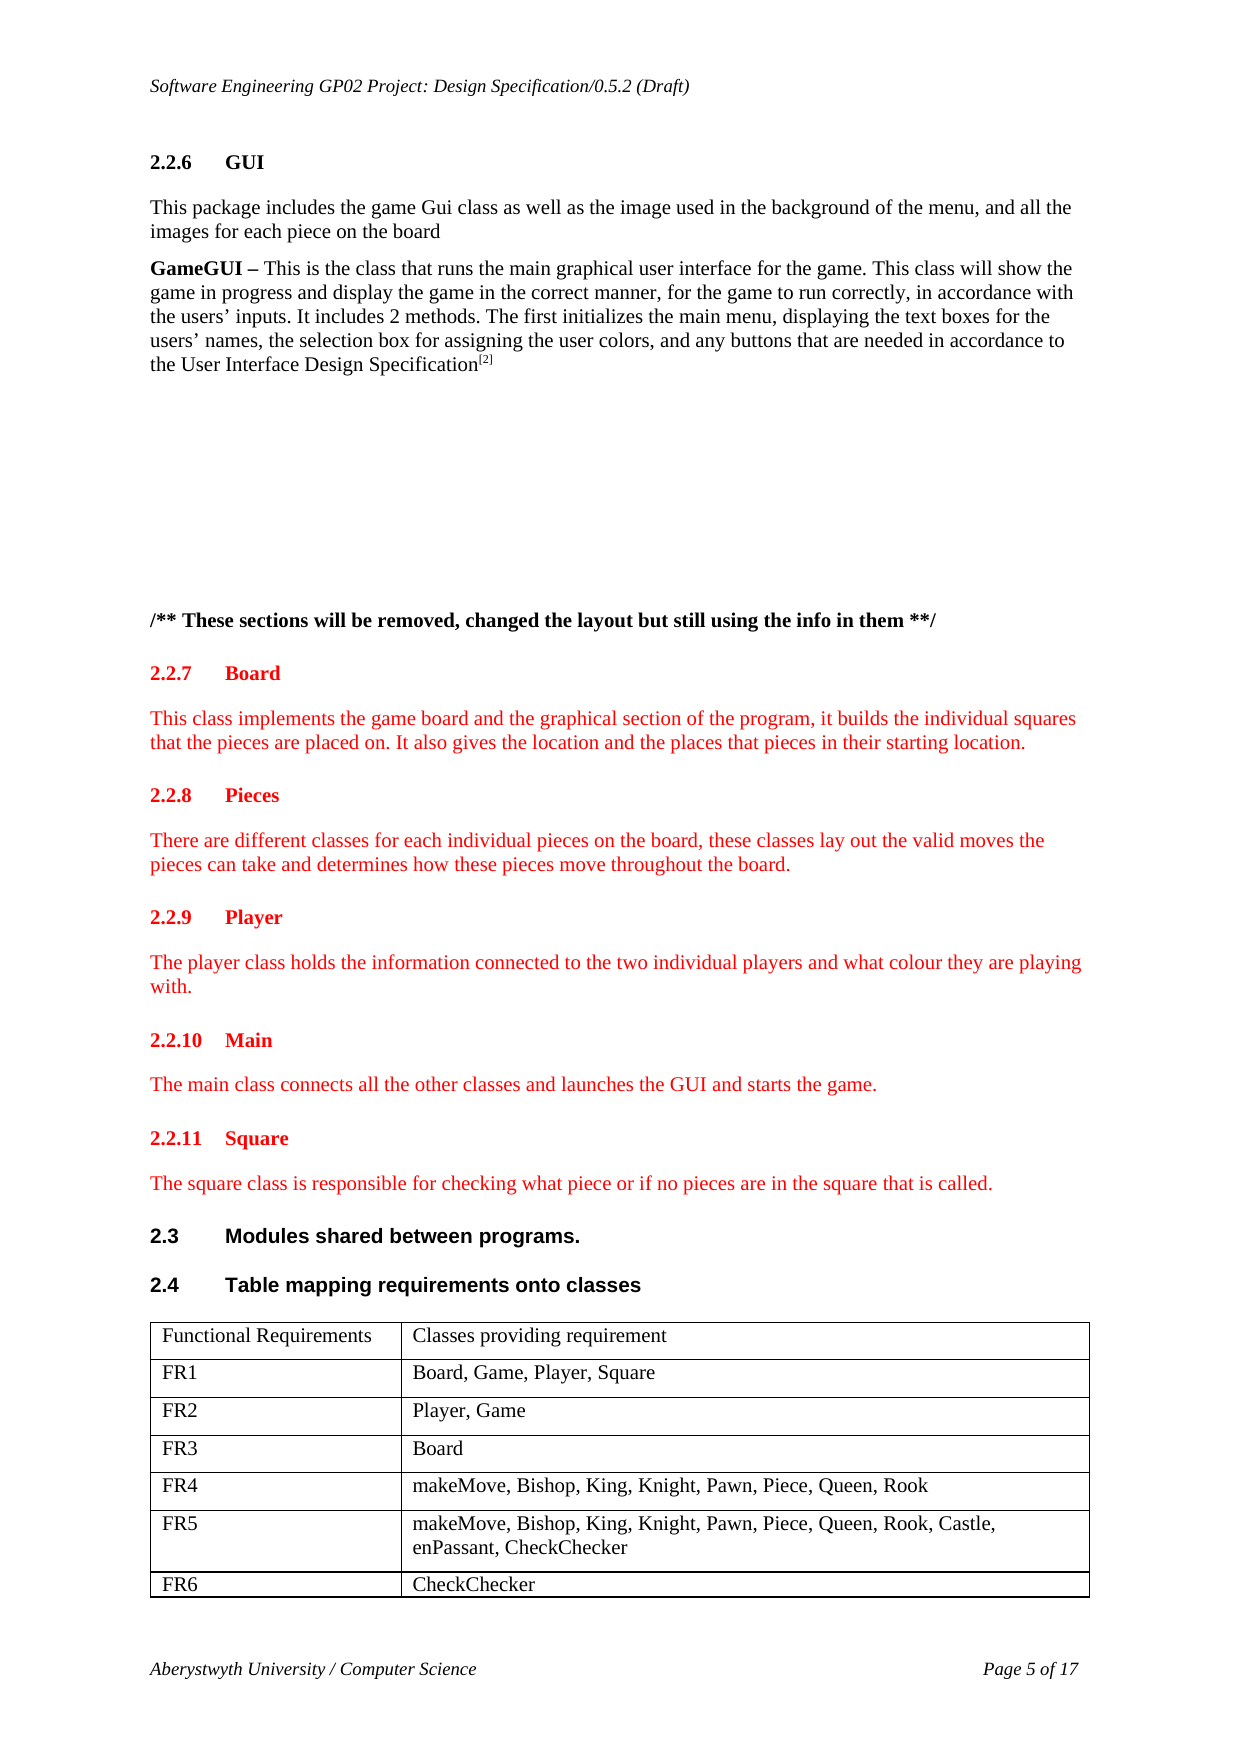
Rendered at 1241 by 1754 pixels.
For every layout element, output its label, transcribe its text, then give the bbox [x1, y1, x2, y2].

table_cell FR3 [151, 1440, 401, 1476]
text There are different classes for each individual pieces on the board, these classes lay out the valid moves the pieces can take and determines how these pieces move throughout the board. [150, 828, 1090, 876]
text GameGUI – This is the class that runs the main graphical user interface for the game. This class will show the game in progress and display the game in the correct manner, for the game to run correctly, in accordance with the users’ inputs. It includes 2 methods. The first initializes the main menu, displaying the text boxes for the users’ names, the selection box for assigning the user colors, and any buttons that are needed in accordance to the User Interface Design Specification[2] [150, 256, 1090, 376]
text This package includes the game Gui class as well as the image used in the background of the menu, and all the images for each piece on the board [150, 195, 1090, 243]
text The player class holds the information connected to the two individual players and what colour they are playing with. [150, 950, 1090, 998]
table_cell FR6 [151, 1577, 401, 1601]
text The square class is responsible for checking what piece or if no pieces are in the square that is called. [150, 1171, 1090, 1194]
text /** These sections will be removed, changed the layout but still using the info in them **/ [150, 608, 1090, 632]
subtitle Table mapping requirements onto classes [150, 1277, 1090, 1301]
table_cell FR2 [151, 1402, 401, 1439]
subtitle Player [150, 905, 1090, 929]
table_cell makeMove, Bishop, King, Knight, Pawn, Piece, Queen, Rook, Castle, enPassant, CheckChecker [402, 1515, 1089, 1576]
table_header Classes providing requirement [402, 1327, 1089, 1363]
table_cell Board [402, 1440, 1089, 1476]
table_cell CheckChecker [402, 1577, 1089, 1601]
subtitle GUI [150, 150, 1090, 174]
subtitle Board [150, 661, 1090, 685]
text The main class connects all the other classes and launches the GUI and starts the game. [150, 1072, 1090, 1096]
table_cell FR1 [151, 1365, 401, 1401]
text This class implements the game board and the graphical section of the program, it builds the individual squares that the pieces are placed on. It also gives the location and the places that pieces in their starting location. [150, 706, 1090, 754]
subtitle Modules shared between programs. [150, 1224, 1090, 1248]
table_cell Player, Game [402, 1402, 1089, 1439]
table_cell makeMove, Bishop, King, Knight, Pawn, Piece, Queen, Rook [402, 1477, 1089, 1514]
subtitle Main [150, 1027, 1090, 1052]
table_cell FR4 [151, 1477, 401, 1514]
table_cell Board, Game, Player, Square [402, 1365, 1089, 1401]
subtitle Square [150, 1126, 1090, 1150]
subtitle Pieces [150, 783, 1090, 807]
table_header Functional Requirements [151, 1327, 401, 1363]
table_cell FR5 [151, 1515, 401, 1576]
